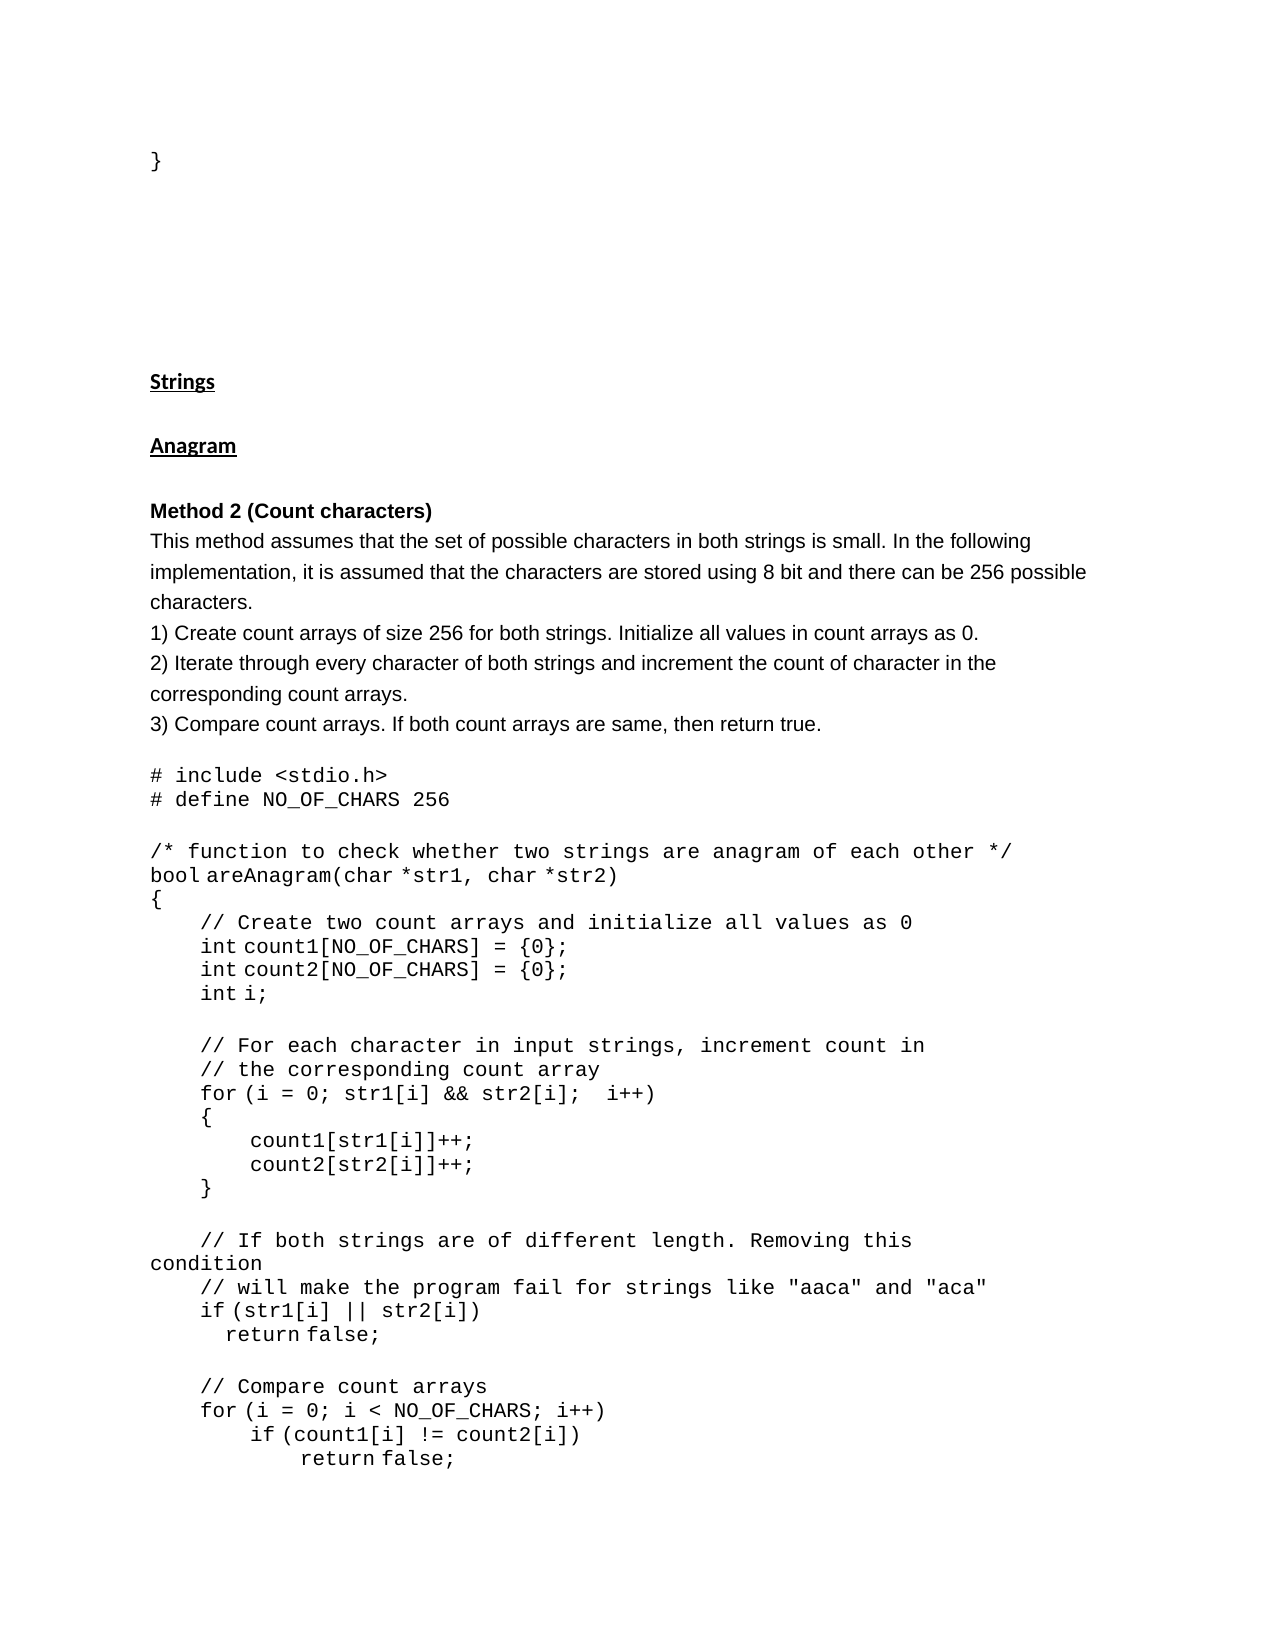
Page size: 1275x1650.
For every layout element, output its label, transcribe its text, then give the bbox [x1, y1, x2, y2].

text } [150, 150, 1125, 174]
text Strings [150, 367, 1125, 395]
text Anagram [150, 431, 1125, 459]
text Method 2 (Count characters) This method assumes that the set of possible characters in both strings is small. In the following implementation, it is assumed that the characters are stored using 8 bit and there can be 256 possible characters. 1) Create count arrays of size 256 for both strings. Initialize all values in count arrays as 0. 2) Iterate through every character of both strings and increment the count of character in the corresponding count arrays. 3) Compare count arrays. If both count arrays are same, then return true. [150, 492, 1125, 736]
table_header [150, 765, 1027, 1500]
